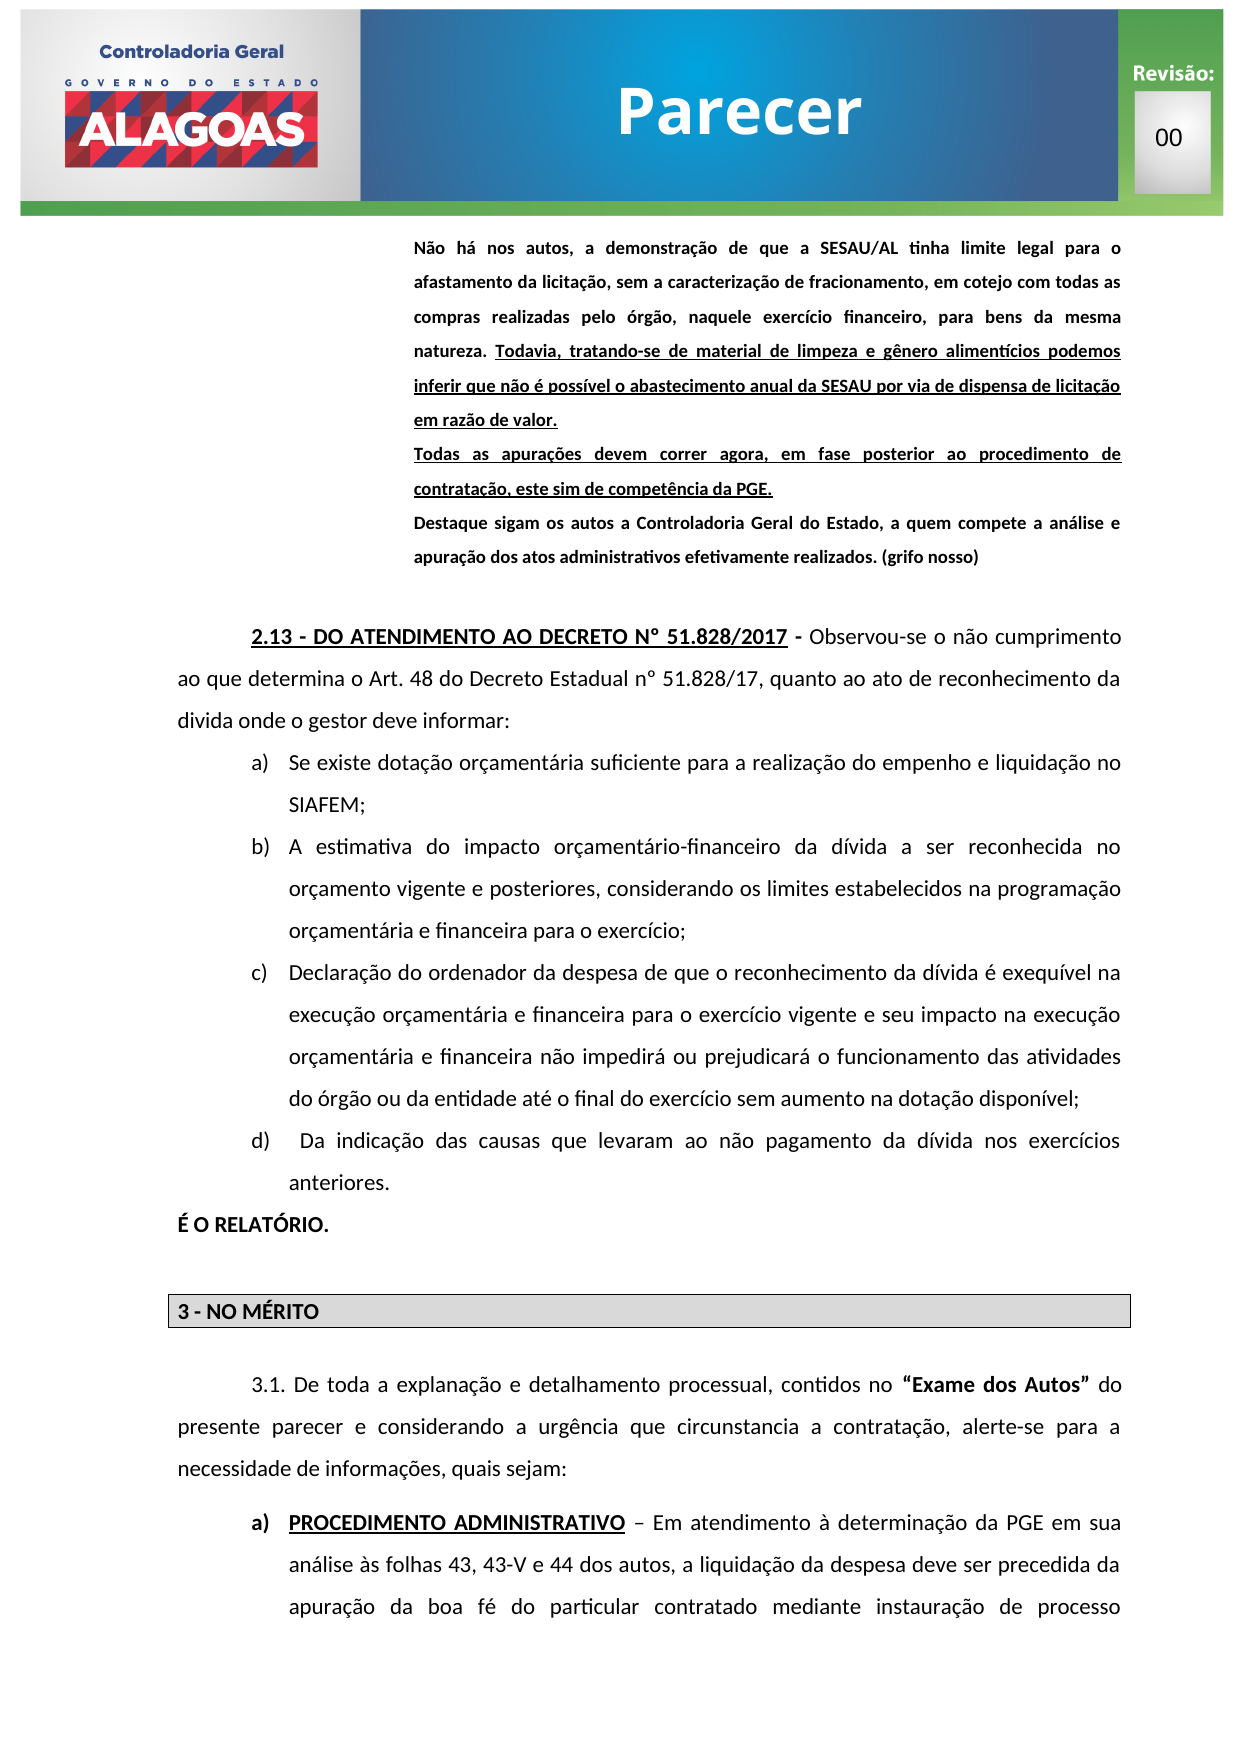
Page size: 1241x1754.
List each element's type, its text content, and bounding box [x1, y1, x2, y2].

text Não há nos autos, a demonstração de que a SESAU/AL tinha limite legal para o afastamento da licitação, sem a caracterização de fracionamento, em cotejo com todas as compras realizadas pelo órgão, naquele exercício financeiro, para bens da mesma natureza. Todavia, tratando-se de material de limpeza e gênero alimentícios podemos inferir que não é possível o abastecimento anual da SESAU por via de dispensa de licitação em razão de valor. [413, 236, 1122, 431]
list A estimativa do impacto orçamentário-financeiro da dívida a ser reconhecida no orçamento vigente e posteriores, considerando os limites estabelecidos na programação orçamentária e financeira para o exercício; [251, 832, 1122, 944]
text Destaque sigam os autos a Controladoria Geral do Estado, a quem compete a análise e apuração dos atos administrativos efetivamente realizados. (grifo nosso) [413, 511, 1122, 568]
text Todas as apurações devem correr agora, em fase posterior ao procedimento de contratação, este sim de competência da PGE. [413, 463, 1122, 500]
text 2.13 - DO ATENDIMENTO AO DECRETO Nº 51.828/2017 - Observou-se o não cumprimento ao que determina o Art. 48 do Decreto Estadual nº 51.828/17, quanto ao ato de reconhecimento da divida onde o gestor deve informar: [177, 622, 1122, 734]
text 3.1. De toda a explanação e detalhamento processual, contidos no “Exame dos Autos” do presente parecer e considerando a urgência que circunstancia a contratação, alerte-se para a necessidade de informações, quais sejam: [177, 1370, 1122, 1482]
picture [20, 9, 1224, 216]
text É O RELATÓRIO. [177, 1210, 1122, 1238]
list Declaração do ordenador da despesa de que o reconhecimento da dívida é exequível na execução orçamentária e financeira para o exercício vigente e seu impacto na execução orçamentária e financeira não impedirá ou prejudicará o funcionamento das atividades do órgão ou da entidade até o final do exercício sem aumento na dotação disponível; [251, 958, 1122, 1112]
text 3 - NO MÉRITO [169, 1295, 1130, 1327]
list Se existe dotação orçamentária suficiente para a realização do empenho e liquidação no SIAFEM; [251, 748, 1122, 818]
list Da indicação das causas que levaram ao não pagamento da dívida nos exercícios anteriores. [251, 1126, 1122, 1196]
text Todas as apurações devem correr agora, em fase posterior ao procedimento de contratação, este sim de competência da PGE. [413, 442, 1122, 462]
